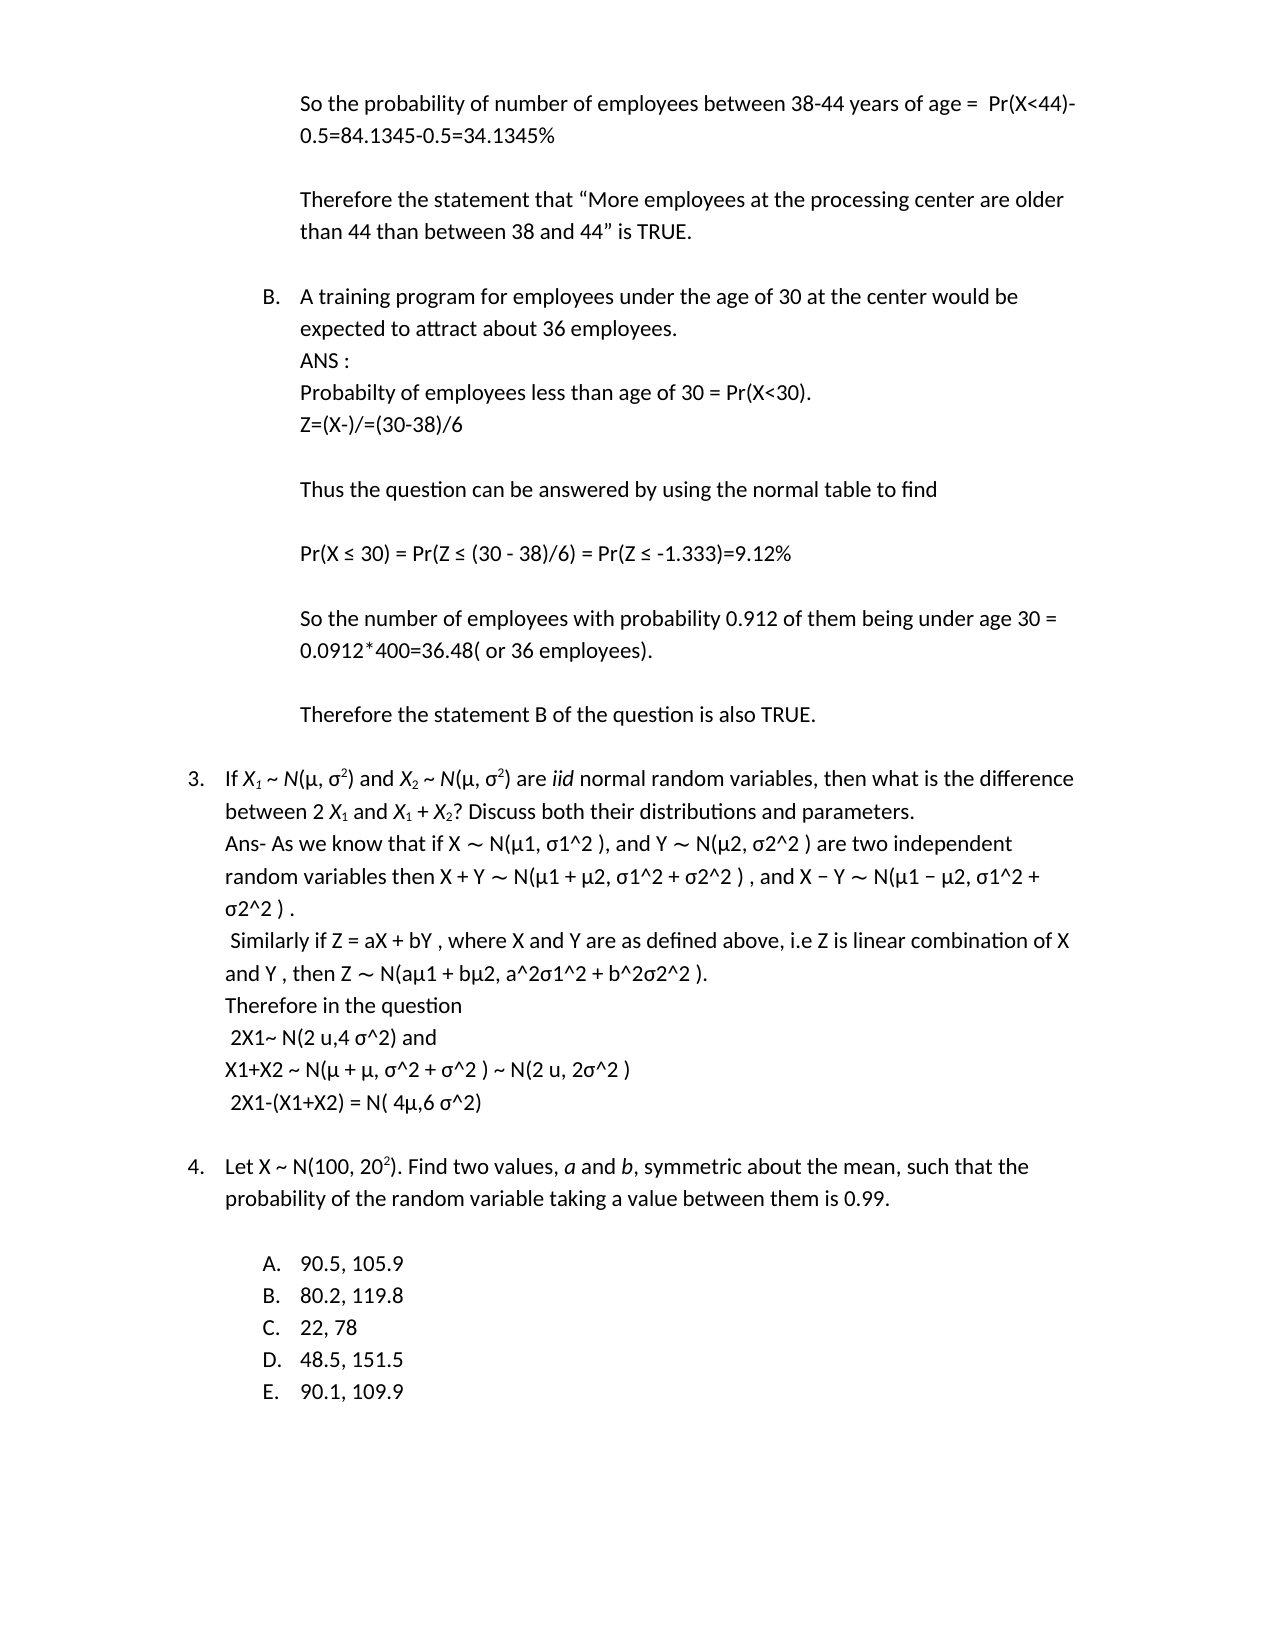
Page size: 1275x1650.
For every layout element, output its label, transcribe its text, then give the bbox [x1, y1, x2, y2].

text Therefore in the question [225, 991, 1087, 1019]
list 90.5, 105.9 [262, 1249, 1087, 1277]
text ANS : [300, 346, 1087, 374]
list If X1 ~ N(μ, σ2) and X2 ~ N(μ, σ2) are iid normal random variables, then what is the difference between 2 X1 and X1 + X2? Discuss both their distributions and parameters. [187, 764, 1087, 825]
text Ans- As we know that if X ∼ N(µ1, σ1^2 ), and Y ∼ N(µ2, σ2^2 ) are two independent random variables then X + Y ∼ N(µ1 + µ2, σ1^2 + σ2^2 ) , and X − Y ∼ N(µ1 − µ2, σ1^2 + σ2^2 ) . [225, 829, 1087, 922]
text 2X1~ N(2 u,4 σ^2) and [225, 1023, 1087, 1051]
list 90.1, 109.9 [262, 1377, 1087, 1405]
text 2X1-(X1+X2) = N( 4µ,6 σ^2) [225, 1088, 1087, 1116]
text Similarly if Z = aX + bY , where X and Y are as defined above, i.e Z is linear combination of X and Y , then Z ∼ N(aµ1 + bµ2, a^2σ1^2 + b^2σ2^2 ). [225, 926, 1087, 987]
list 22, 78 [262, 1313, 1087, 1341]
text Therefore the statement B of the question is also TRUE. [300, 700, 1087, 728]
text Therefore the statement that “More employees at the processing center are older than 44 than between 38 and 44” is TRUE. [300, 185, 1087, 245]
text Probabilty of employees less than age of 30 = Pr(X<30). [300, 378, 1087, 406]
text Pr(X ≤ 30) = Pr(Z ≤ (30 - 38)/6) = Pr(Z ≤ -1.333)=9.12% [300, 539, 1087, 567]
text Z=(X-)/=(30-38)/6 [300, 411, 1087, 438]
list 80.2, 119.8 [262, 1281, 1087, 1309]
list 48.5, 151.5 [262, 1345, 1087, 1373]
text Thus the question can be answered by using the normal table to find [300, 475, 1087, 503]
list A training program for employees under the age of 30 at the center would be expected to attract about 36 employees. [262, 282, 1087, 342]
text So the probability of number of employees between 38-44 years of age = Pr(X<44)-0.5=84.1345-0.5=34.1345% [300, 89, 1087, 149]
text X1+X2 ~ N(µ + µ, σ^2 + σ^2 ) ~ N(2 u, 2σ^2 ) [225, 1056, 1087, 1083]
text So the number of employees with probability 0.912 of them being under age 30 = 0.0912*400=36.48( or 36 employees). [300, 604, 1087, 664]
list Let X ~ N(100, 202). Find two values, a and b, symmetric about the mean, such that the probability of the random variable taking a value between them is 0.99. [187, 1152, 1087, 1212]
